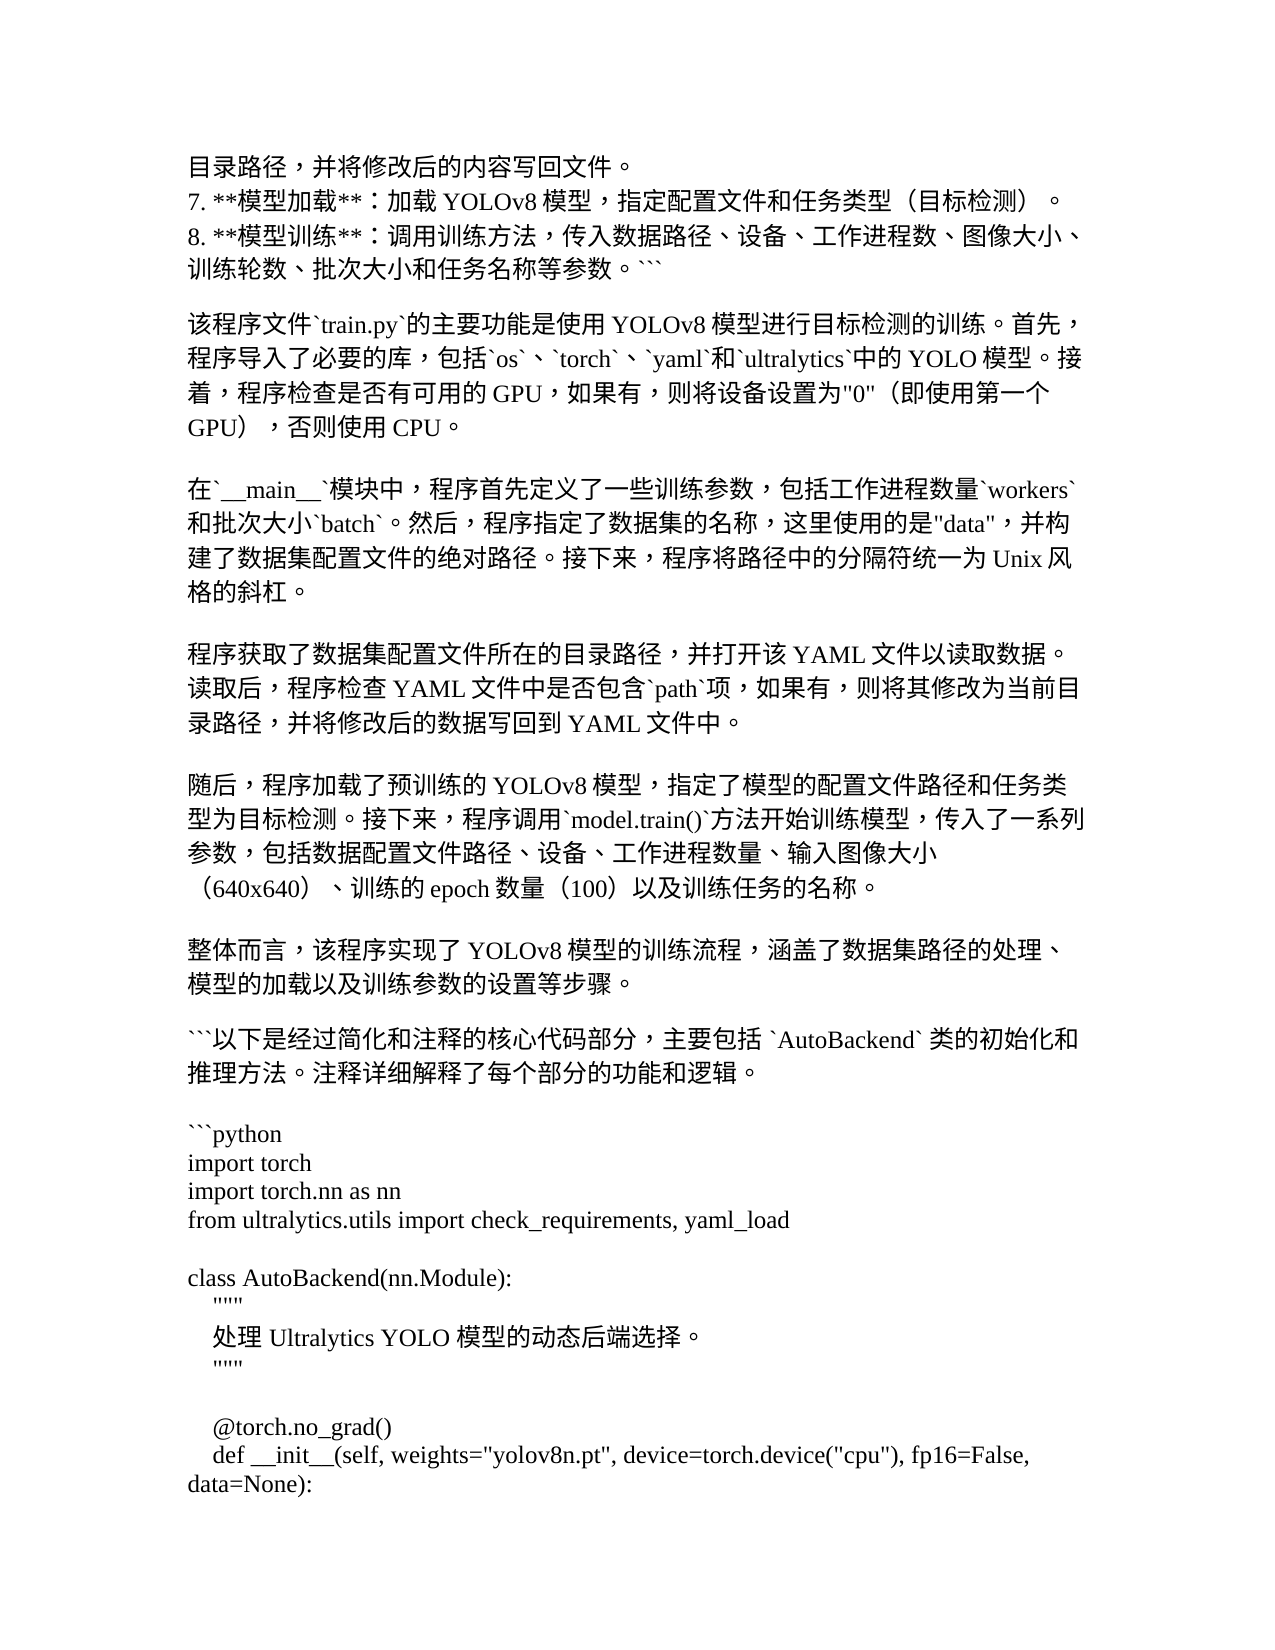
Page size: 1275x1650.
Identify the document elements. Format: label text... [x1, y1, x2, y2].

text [187, 150, 1087, 286]
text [187, 1022, 1087, 1498]
text 该程序文件`train.py`的主要功能是使用YOLOv8模型进行目标检测的训练。首先，程序导入了必要的库，包括`os`、`torch`、`yaml`和`ultralytics`中的YOLO模型。接着，程序检查是否有可用的GPU，如果有，则将设备设置为"0"（即使用第一个GPU），否则使用CPU。 在`__main__`模块中，程序首先定义了一些训练参数，包括工作进程数量`workers`和批次大小`batch`。然后，程序指定了数据集的名称，这里使用的是"data"，并构建了数据集配置文件的绝对路径。接下来，程序将路径中的分隔符统一为Unix风格的斜杠。 程序获取了数据集配置文件所在的目录路径，并打开该YAML文件以读取数据。读取后，程序检查YAML文件中是否包含`path`项，如果有，则将其修改为当前目录路径，并将修改后的数据写回到YAML文件中。 随后，程序加载了预训练的YOLOv8模型，指定了模型的配置文件路径和任务类型为目标检测。接下来，程序调用`model.train()`方法开始训练模型，传入了一系列参数，包括数据配置文件路径、设备、工作进程数量、输入图像大小（640x640）、训练的epoch数量（100）以及训练任务的名称。 整体而言，该程序实现了YOLOv8模型的训练流程，涵盖了数据集路径的处理、模型的加载以及训练参数的设置等步骤。 [187, 307, 1087, 1001]
